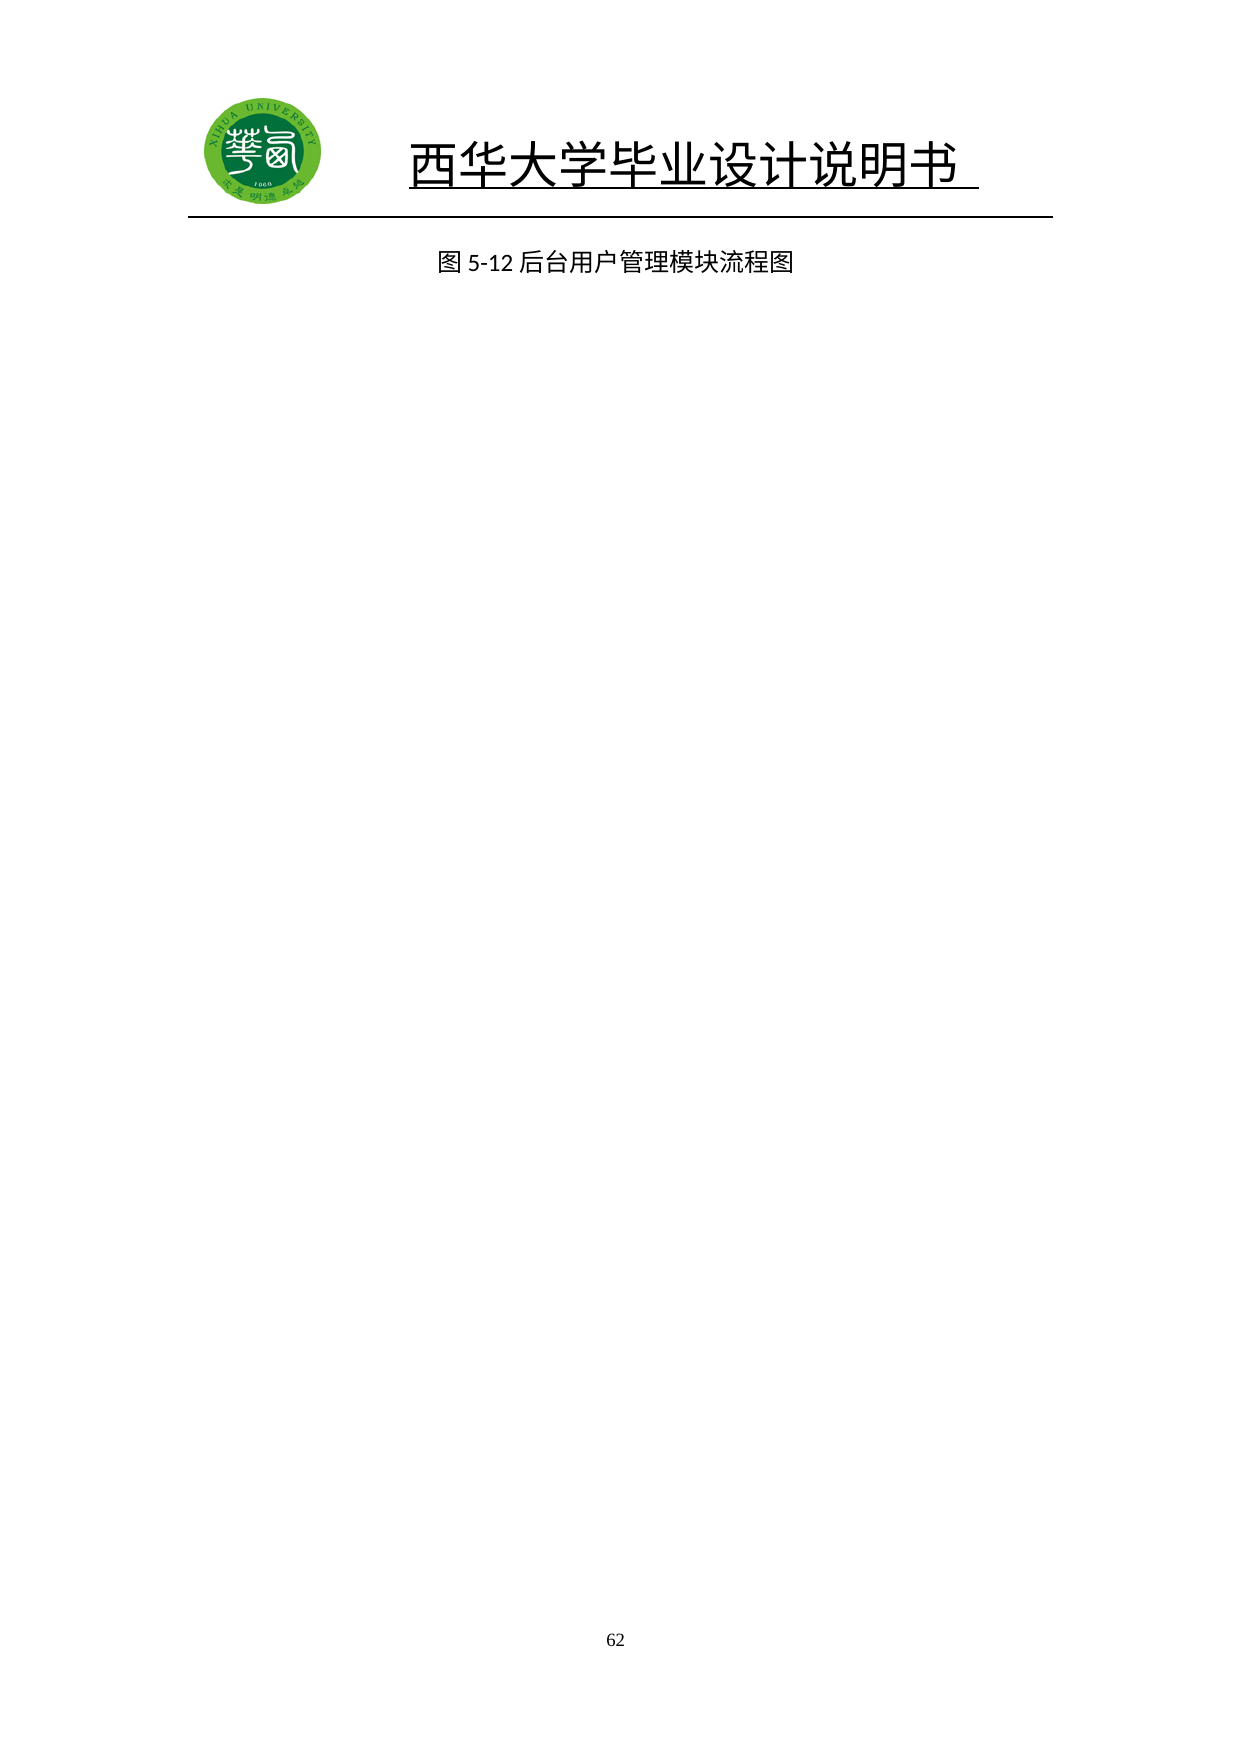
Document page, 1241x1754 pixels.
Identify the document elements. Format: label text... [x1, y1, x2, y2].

text 图5-12 后台用户管理模块流程图 [187, 228, 1053, 293]
picture [187, 88, 338, 216]
